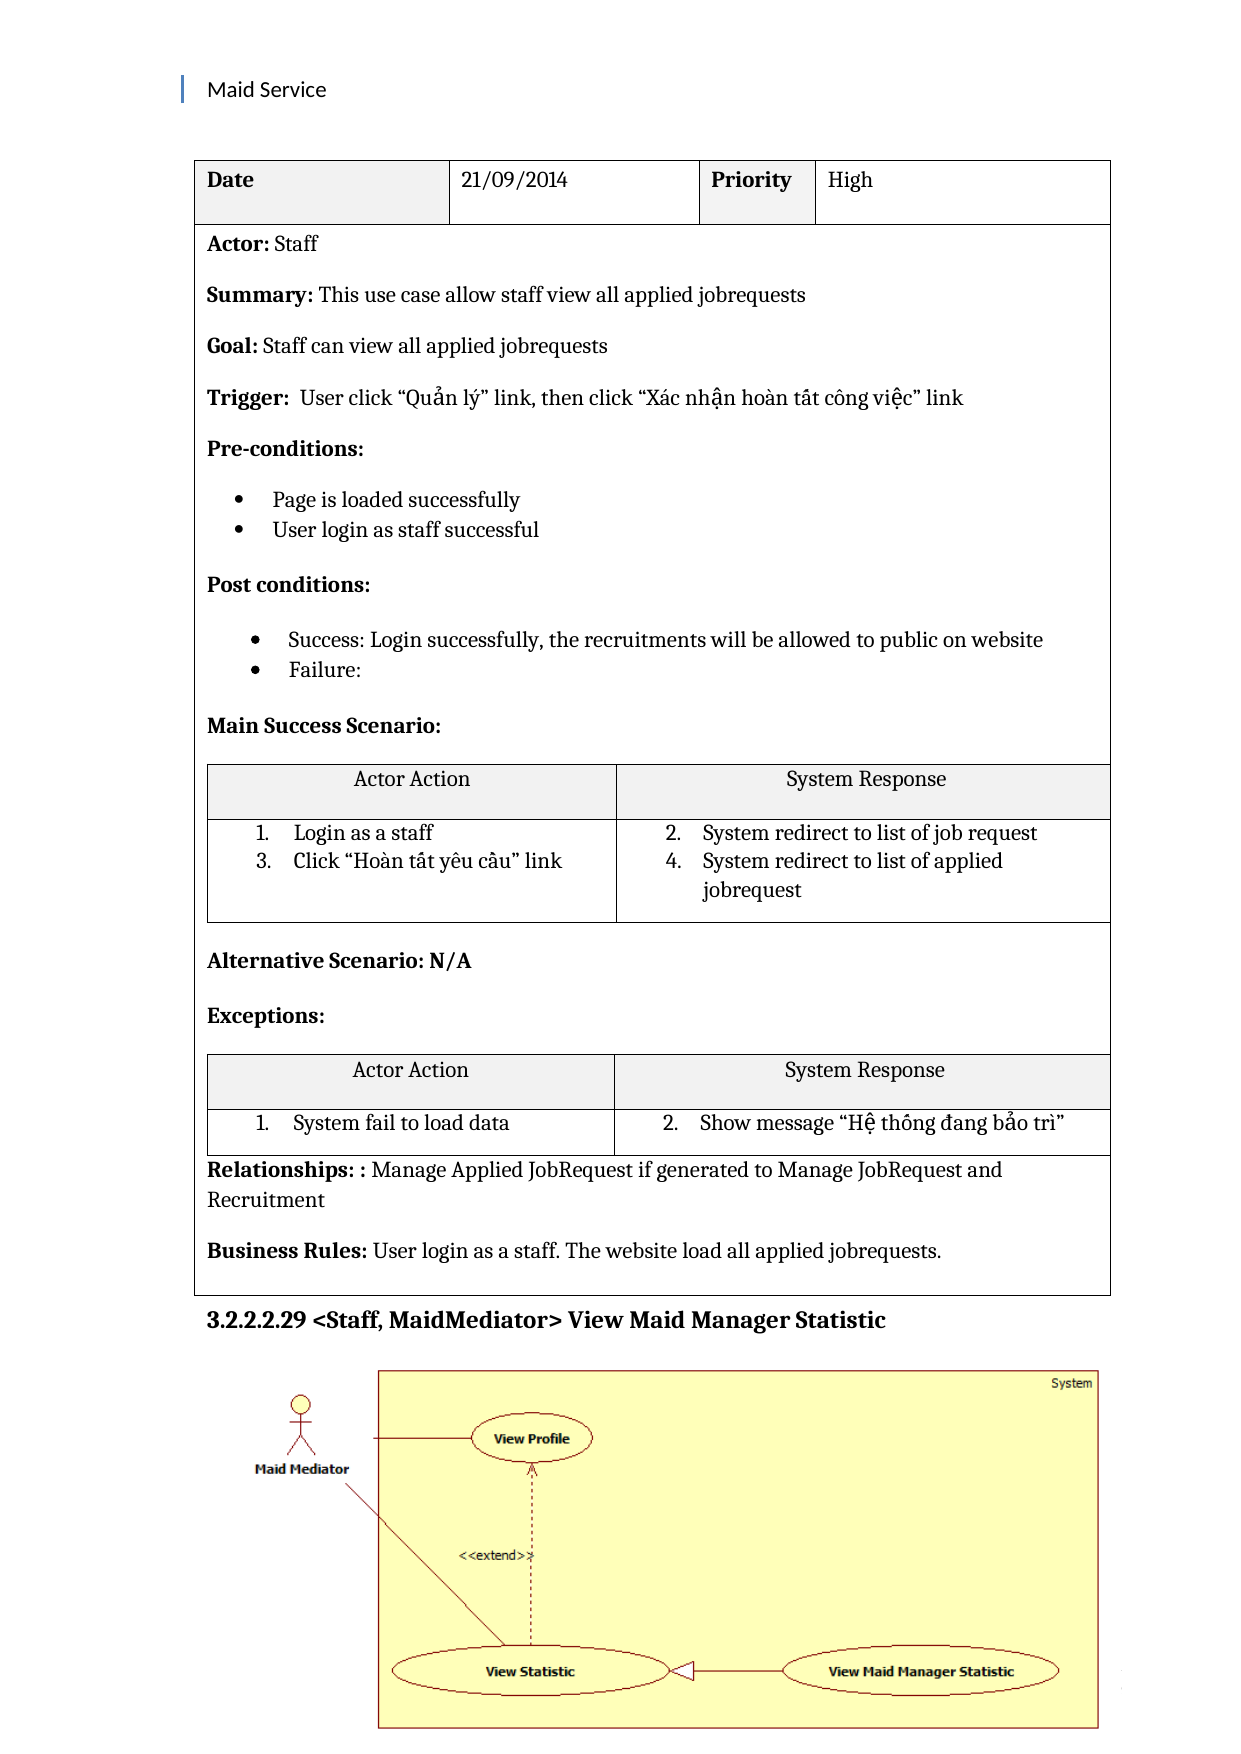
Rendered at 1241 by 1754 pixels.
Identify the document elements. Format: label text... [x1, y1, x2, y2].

picture [206, 1347, 1122, 1752]
table_cell Date [195, 161, 449, 224]
table_cell High [816, 161, 1110, 224]
table_cell Priority [700, 161, 815, 224]
subtitle <Staff, MaidMediator> View Maid Manager Statistic [207, 1306, 1122, 1335]
table_cell 21/09/2014 [450, 161, 699, 224]
table_cell Actor: Staff Summary: This use case allow staff view all applied jobrequests Goal: Staff can view all applied jobrequests Trigger: User click “Quản lý” link, then click “Xác nhận hoàn tất công việc” link Pre-conditions: Page is loaded successfully User login as staff successful Post conditions: Success: Login successfully, the recruitments will be allowed to public on website Failure: Main Success Scenario: Alternative Scenario: N/A Exceptions: Relationships: : Manage Applied JobRequest if generated to Manage JobRequest and Recruitment Business Rules: User login as a staff. The website load all applied jobrequests. [195, 225, 1110, 1295]
